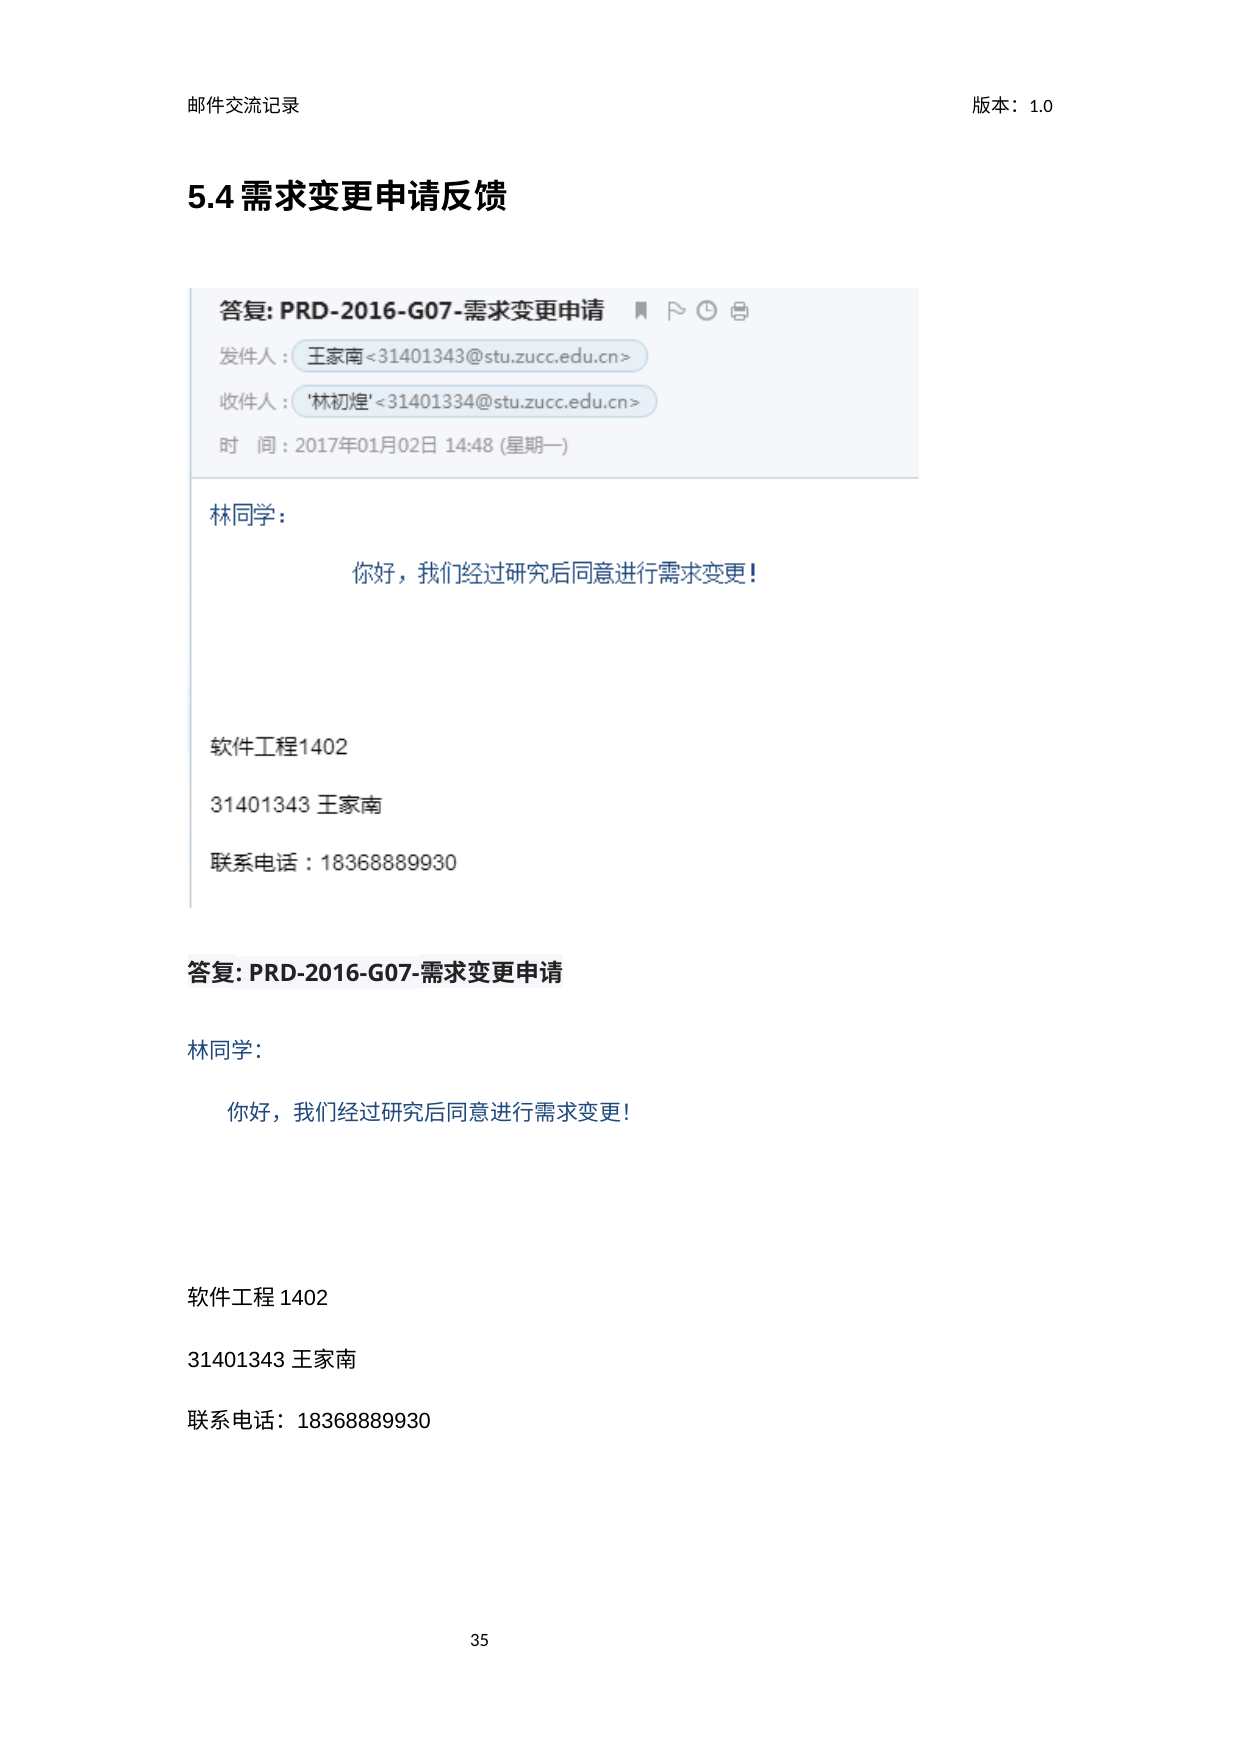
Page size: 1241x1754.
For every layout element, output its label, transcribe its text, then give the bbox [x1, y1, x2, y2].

text 软件工程1402 [187, 1279, 1053, 1312]
text 你好，我们经过研究后同意进行需求变更！ [187, 1094, 1053, 1127]
text 答复: PRD-2016-G07-需求变更申请 [187, 939, 1053, 1004]
text 31401343 王家南 [187, 1341, 1053, 1374]
text 联系电话：18368889930 [187, 1403, 1053, 1435]
picture [187, 288, 919, 908]
subtitle 5.4需求变更申请反馈 [187, 162, 1053, 227]
text 林同学： [187, 1033, 1053, 1065]
